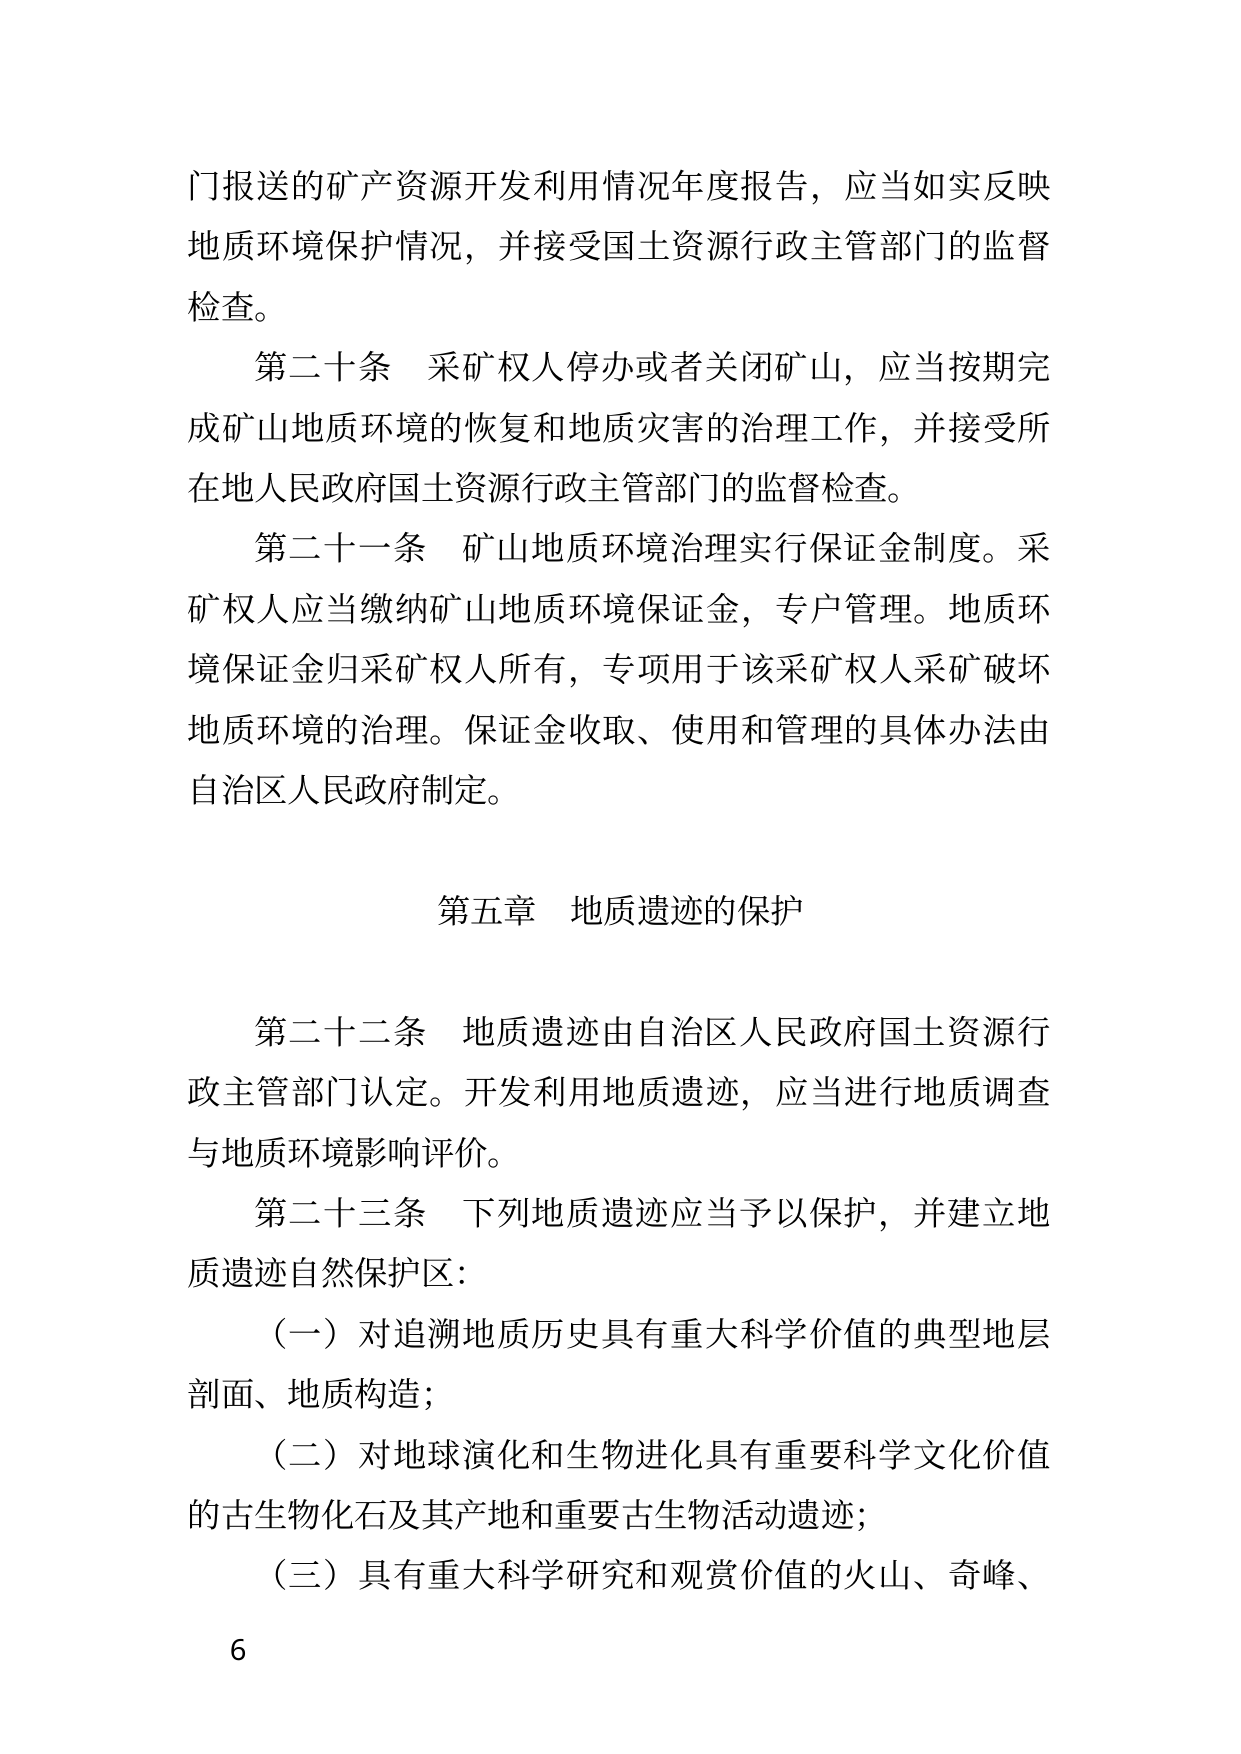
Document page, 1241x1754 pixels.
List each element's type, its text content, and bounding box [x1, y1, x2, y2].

text （一）对追溯地质历史具有重大科学价值的典型地层剖面、地质构造； [187, 1298, 1053, 1419]
text 第五章 地质遗迹的保护 [187, 875, 1053, 935]
text 第二十条 采矿权人停办或者关闭矿山，应当按期完成矿山地质环境的恢复和地质灾害的治理工作，并接受所在地人民政府国土资源行政主管部门的监督检查。 [187, 331, 1053, 512]
text 第二十二条 地质遗迹由自治区人民政府国土资源行政主管部门认定。开发利用地质遗迹，应当进行地质调查与地质环境影响评价。 [187, 996, 1053, 1177]
text （二）对地球演化和生物进化具有重要科学文化价值的古生物化石及其产地和重要古生物活动遗迹； [187, 1419, 1053, 1539]
text 第二十三条 下列地质遗迹应当予以保护，并建立地质遗迹自然保护区： [187, 1177, 1053, 1298]
text 第二十一条 矿山地质环境治理实行保证金制度。采矿权人应当缴纳矿山地质环境保证金，专户管理。地质环境保证金归采矿权人所有，专项用于该采矿权人采矿破坏地质环境的治理。保证金收取、使用和管理的具体办法由自治区人民政府制定。 [187, 512, 1053, 814]
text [187, 150, 1053, 331]
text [187, 1539, 1053, 1600]
